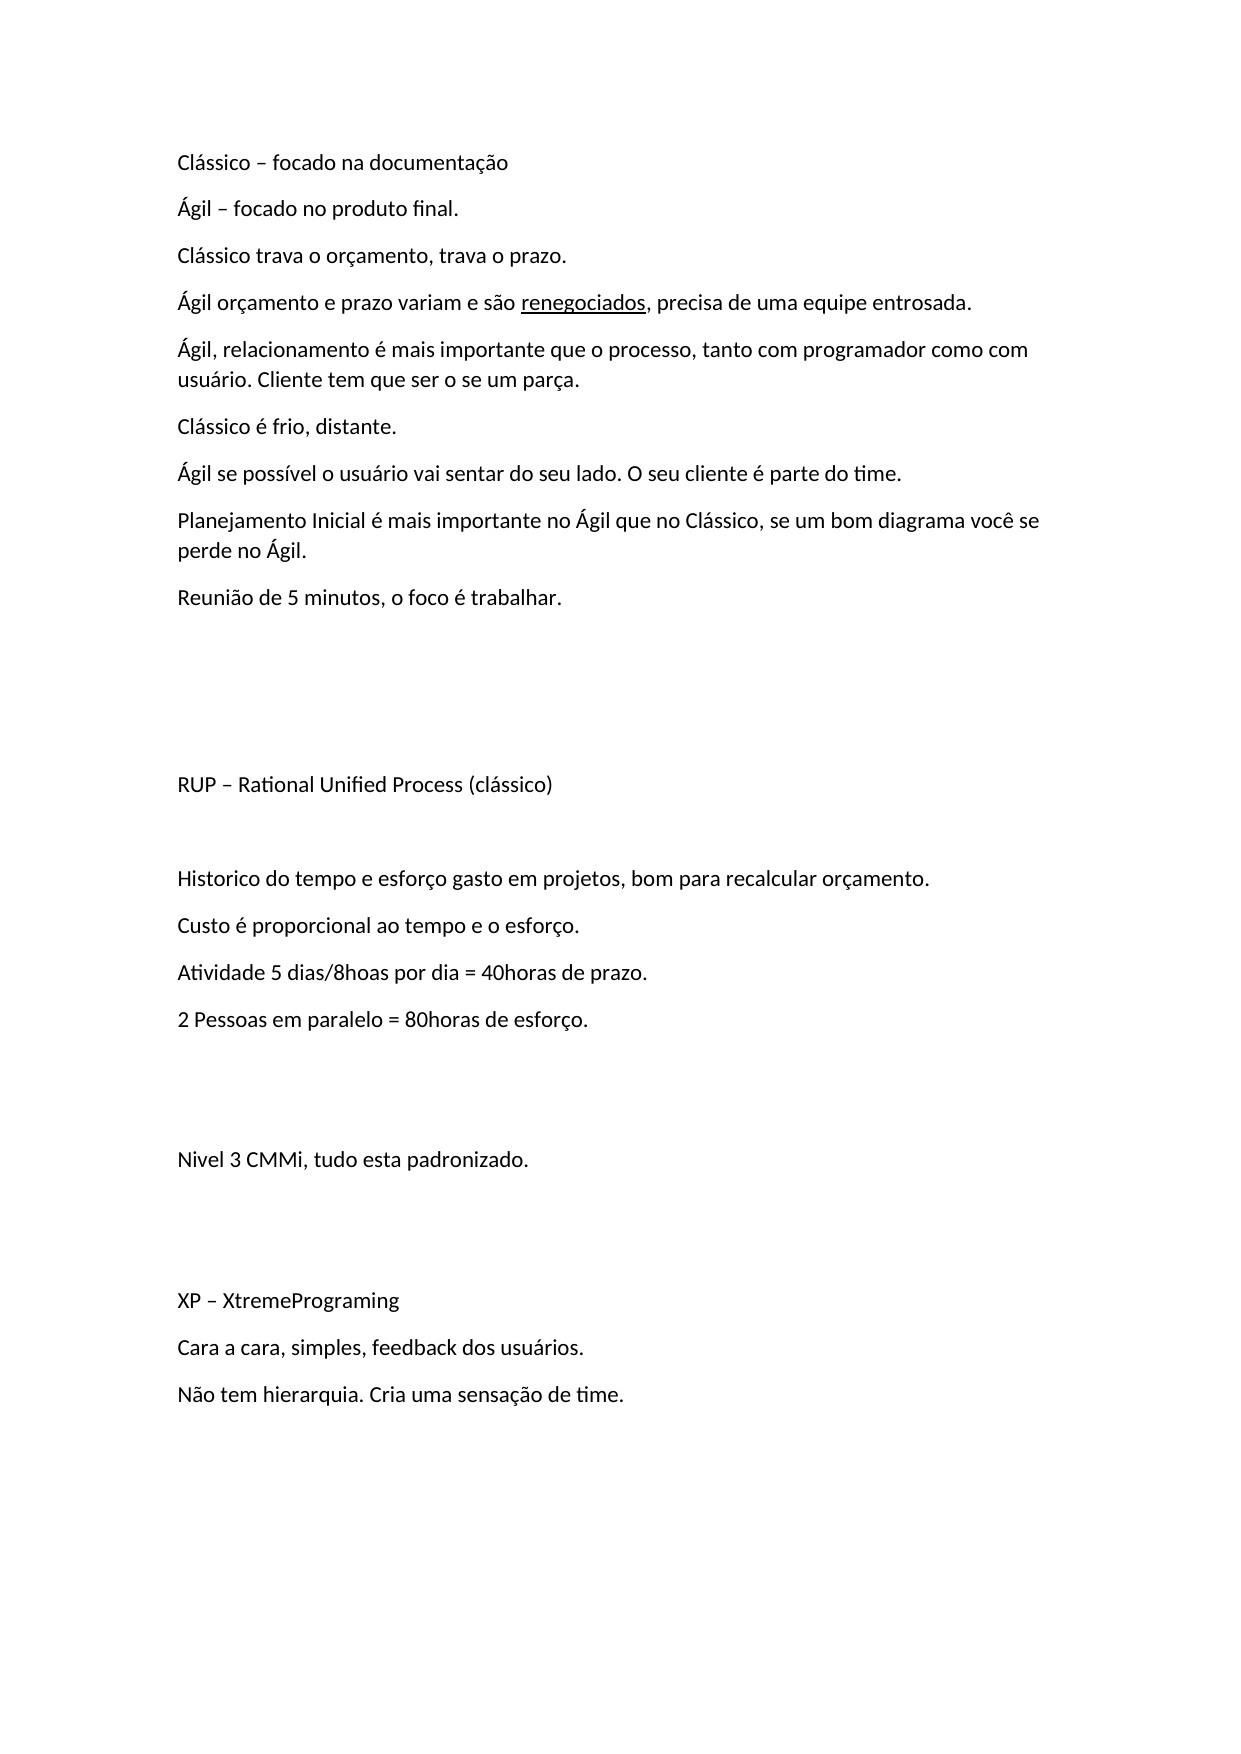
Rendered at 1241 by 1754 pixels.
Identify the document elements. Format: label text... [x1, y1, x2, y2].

text Ágil – focado no produto final. [177, 194, 1063, 222]
text Clássico trava o orçamento, trava o prazo. [177, 241, 1063, 269]
text Ágil, relacionamento é mais importante que o processo, tanto com programador como com usuário. Cliente tem que ser o se um parça. [177, 335, 1063, 393]
text Reunião de 5 minutos, o foco é trabalhar. [177, 583, 1063, 611]
text Nivel 3 CMMi, tudo esta padronizado. [177, 1146, 1063, 1173]
text Clássico é frio, distante. [177, 412, 1063, 440]
text Atividade 5 dias/8hoas por dia = 40horas de prazo. [177, 958, 1063, 986]
text Cara a cara, simples, feedback dos usuários. [177, 1333, 1063, 1361]
text Ágil orçamento e prazo variam e são renegociados, precisa de uma equipe entrosada. [177, 288, 1063, 316]
text Não tem hierarquia. Cria uma sensação de time. [177, 1380, 1063, 1408]
text XP – XtremePrograming [177, 1286, 1063, 1314]
text 2 Pessoas em paralelo = 80horas de esforço. [177, 1005, 1063, 1033]
text Ágil se possível o usuário vai sentar do seu lado. O seu cliente é parte do time. [177, 459, 1063, 487]
text Planejamento Inicial é mais importante no Ágil que no Clássico, se um bom diagrama você se perde no Ágil. [177, 506, 1063, 564]
text Custo é proporcional ao tempo e o esforço. [177, 911, 1063, 939]
text RUP – Rational Unified Process (clássico) [177, 771, 1063, 798]
text Clássico – focado na documentação [177, 148, 1063, 176]
text Historico do tempo e esforço gasto em projetos, bom para recalcular orçamento. [177, 864, 1063, 892]
